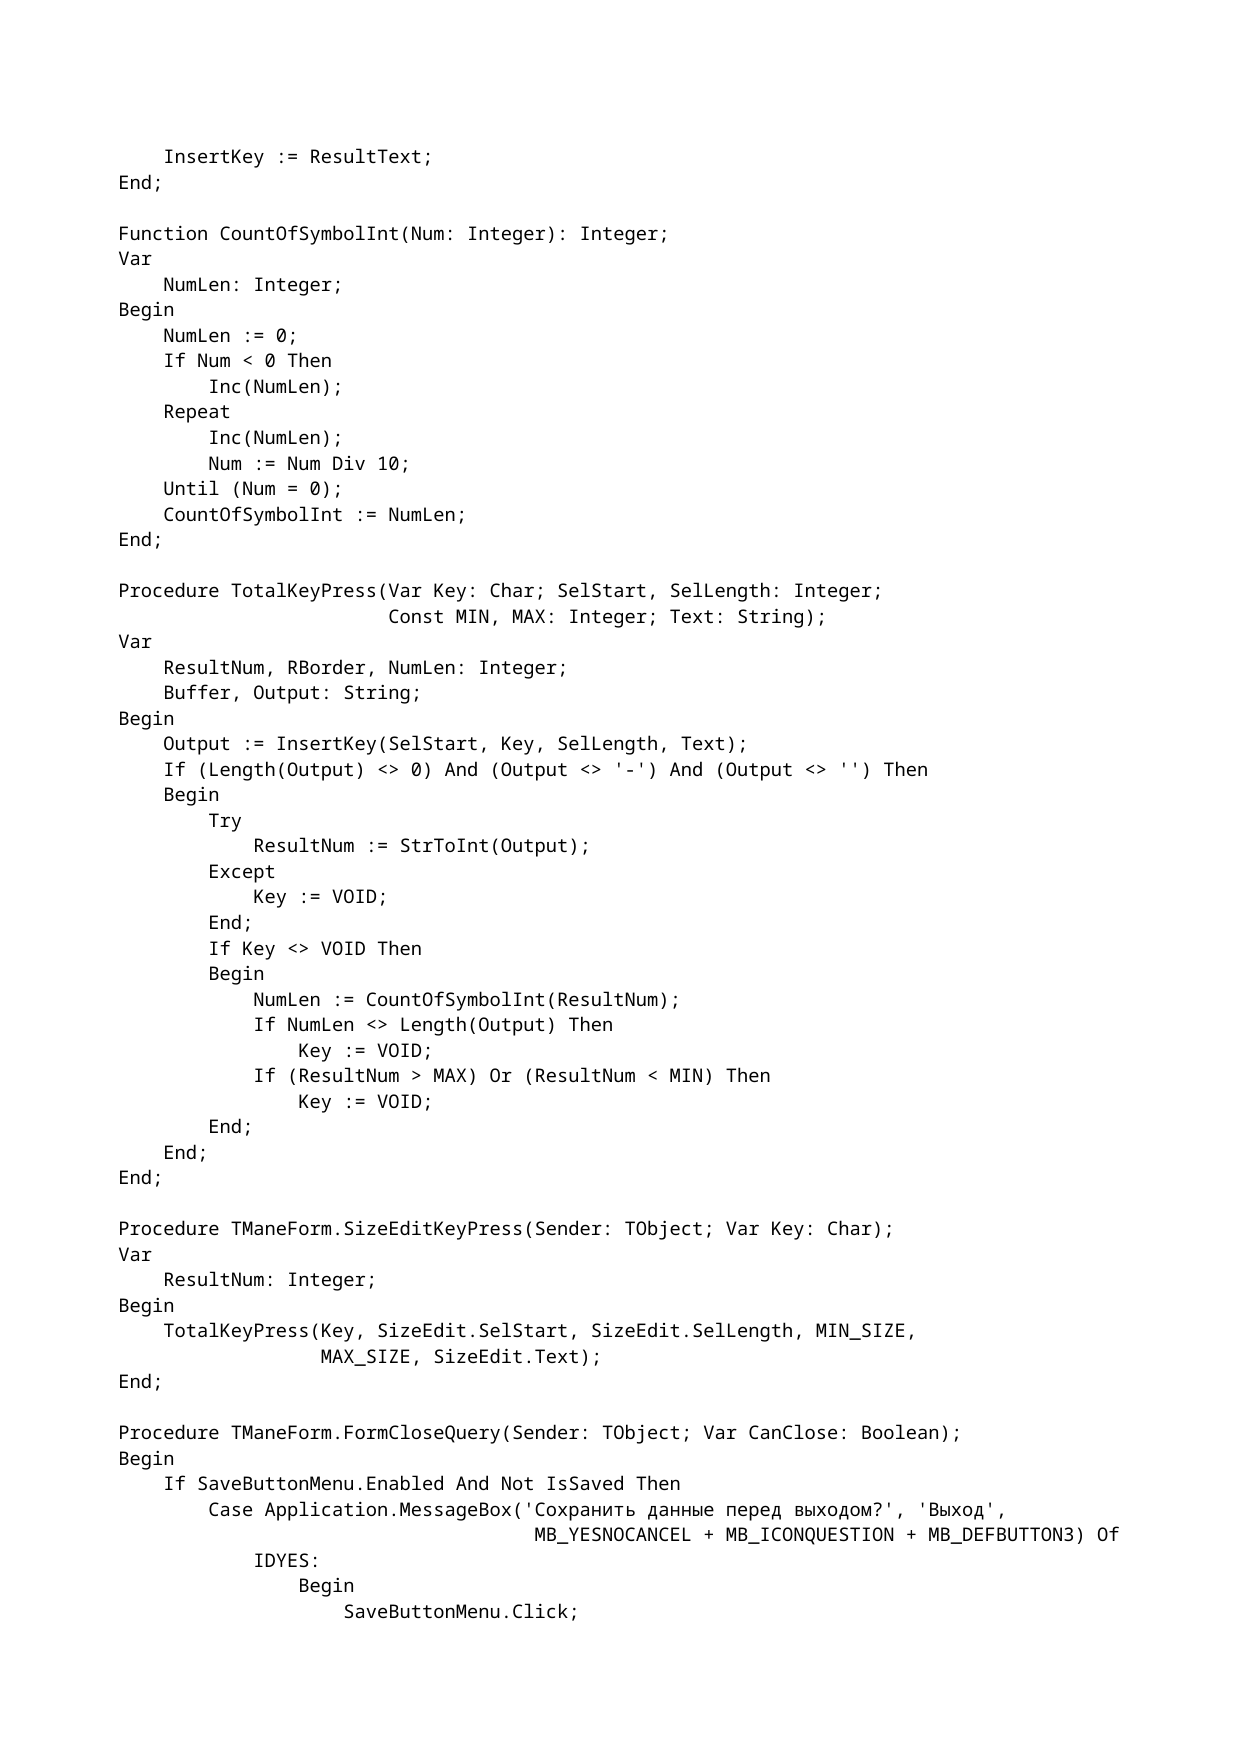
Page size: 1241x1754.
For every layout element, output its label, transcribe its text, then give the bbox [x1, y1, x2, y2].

text Procedure TotalKeyPress(Var Key: Char; SelStart, SelLength: Integer; [118, 577, 1122, 603]
text Begin [118, 1573, 1122, 1598]
text End; [118, 1113, 1122, 1139]
text Function CountOfSymbolInt(Num: Integer): Integer; [118, 220, 1122, 246]
text Except [118, 858, 1122, 884]
text If Key <> VOID Then [118, 935, 1122, 960]
text MB_YESNOCANCEL + MB_ICONQUESTION + MB_DEFBUTTON3) Of [118, 1522, 1122, 1547]
text If Num < 0 Then [118, 348, 1122, 373]
text End; [118, 909, 1122, 935]
text IDYES: [118, 1547, 1122, 1573]
text If (Length(Output) <> 0) And (Output <> '-') And (Output <> '') Then [118, 756, 1122, 782]
text ResultNum := StrToInt(Output); [118, 833, 1122, 858]
text Inc(NumLen); [118, 373, 1122, 399]
text ResultNum: Integer; [118, 1267, 1122, 1292]
text CountOfSymbolInt := NumLen; [118, 501, 1122, 526]
text End; [118, 1369, 1122, 1394]
text Var [118, 1241, 1122, 1267]
text NumLen := 0; [118, 322, 1122, 348]
text Until (Num = 0); [118, 475, 1122, 501]
text InsertKey := ResultText; [118, 144, 1122, 169]
text SaveButtonMenu.Click; [118, 1598, 1122, 1624]
text Begin [118, 705, 1122, 731]
text End; [118, 169, 1122, 195]
text Try [118, 807, 1122, 833]
text Output := InsertKey(SelStart, Key, SelLength, Text); [118, 731, 1122, 756]
text Case Application.MessageBox('Сохранить данные перед выходом?', 'Выход', [118, 1496, 1122, 1522]
text Repeat [118, 399, 1122, 424]
text End; [118, 1139, 1122, 1164]
text If (ResultNum > MAX) Or (ResultNum < MIN) Then [118, 1062, 1122, 1088]
text Key := VOID; [118, 884, 1122, 909]
text Begin [118, 1292, 1122, 1318]
text If NumLen <> Length(Output) Then [118, 1011, 1122, 1037]
text End; [118, 526, 1122, 552]
text Begin [118, 960, 1122, 986]
text Key := VOID; [118, 1037, 1122, 1062]
text Buffer, Output: String; [118, 679, 1122, 705]
text Key := VOID; [118, 1088, 1122, 1113]
text If SaveButtonMenu.Enabled And Not IsSaved Then [118, 1471, 1122, 1496]
text MAX_SIZE, SizeEdit.Text); [118, 1343, 1122, 1369]
text Const MIN, MAX: Integer; Text: String); [118, 603, 1122, 628]
text End; [118, 1164, 1122, 1190]
text Procedure TManeForm.FormCloseQuery(Sender: TObject; Var CanClose: Boolean); [118, 1420, 1122, 1445]
text Num := Num Div 10; [118, 450, 1122, 475]
text ResultNum, RBorder, NumLen: Integer; [118, 654, 1122, 679]
text TotalKeyPress(Key, SizeEdit.SelStart, SizeEdit.SelLength, MIN_SIZE, [118, 1318, 1122, 1343]
text Begin [118, 1445, 1122, 1471]
text Procedure TManeForm.SizeEditKeyPress(Sender: TObject; Var Key: Char); [118, 1216, 1122, 1241]
text Begin [118, 297, 1122, 322]
text Begin [118, 782, 1122, 807]
text NumLen := CountOfSymbolInt(ResultNum); [118, 986, 1122, 1011]
text Var [118, 628, 1122, 654]
text NumLen: Integer; [118, 271, 1122, 297]
text Inc(NumLen); [118, 424, 1122, 450]
text Var [118, 246, 1122, 271]
